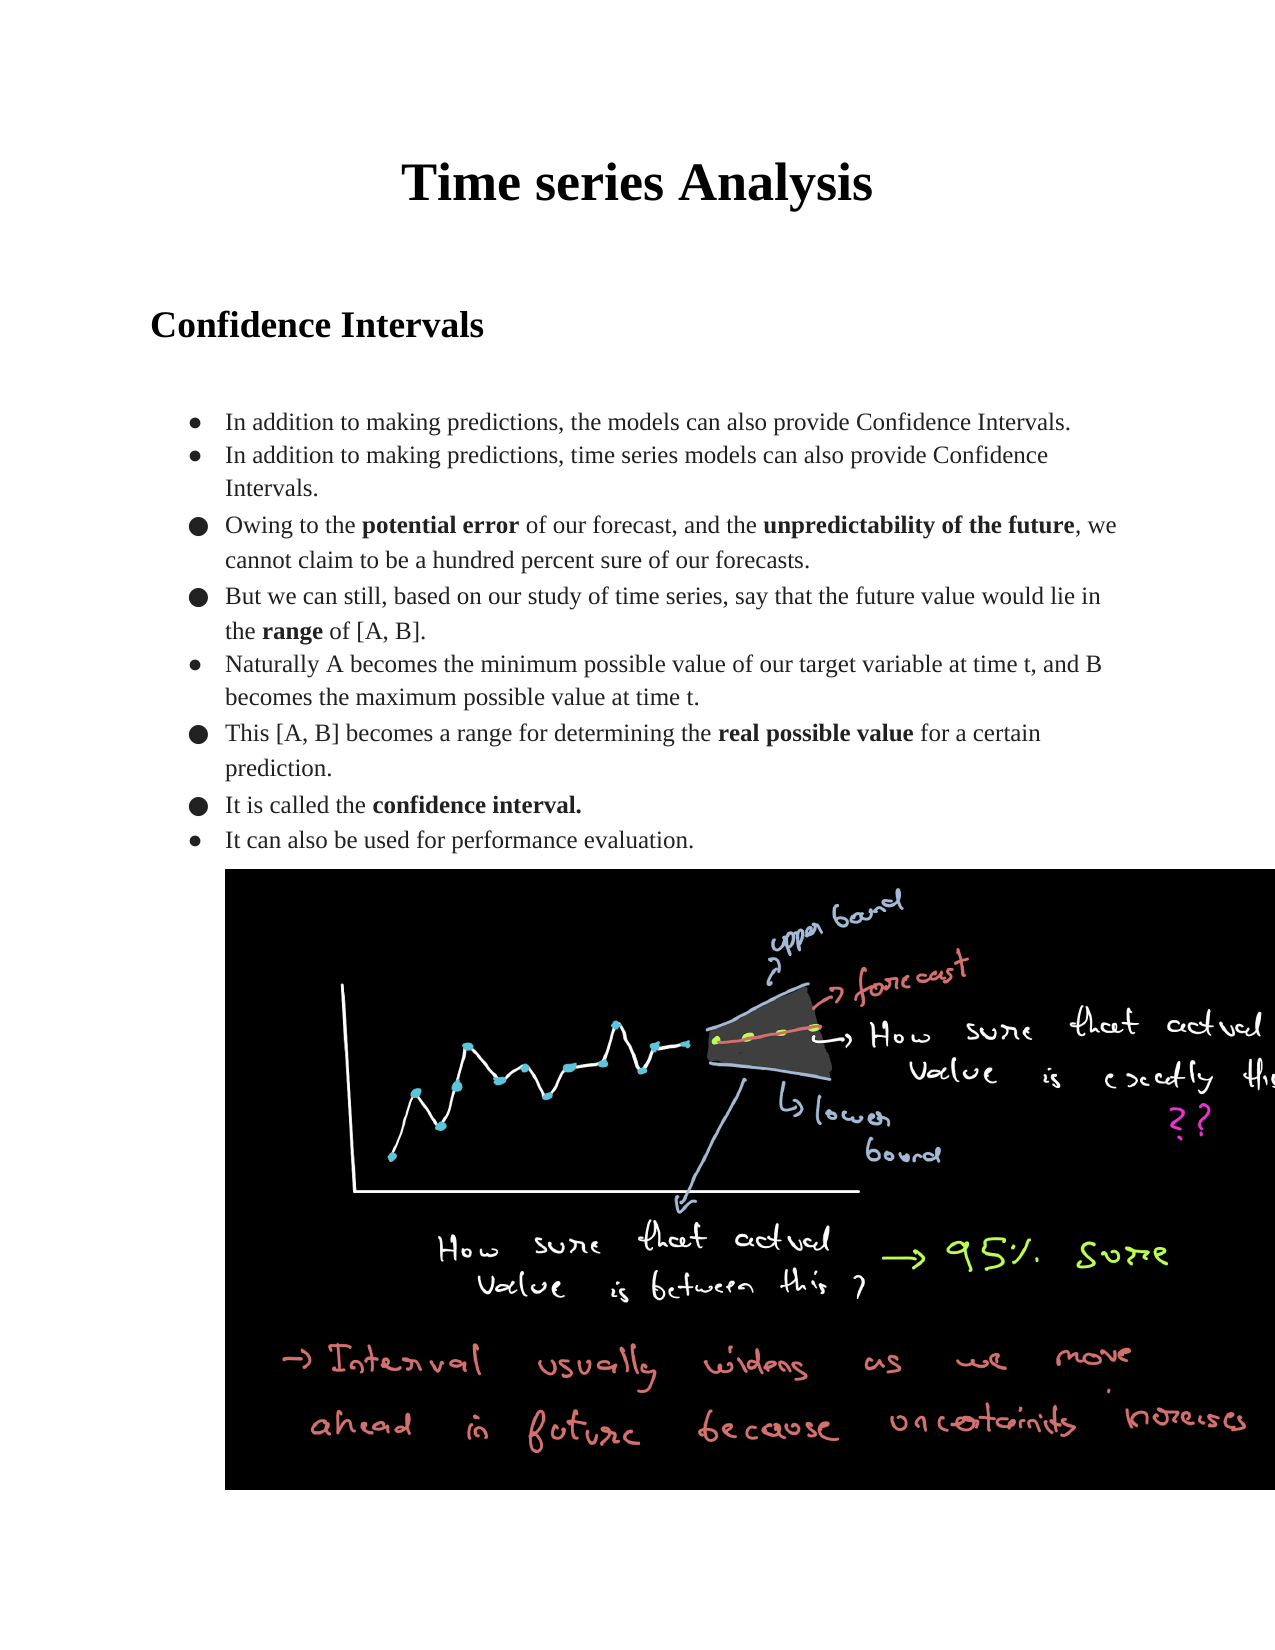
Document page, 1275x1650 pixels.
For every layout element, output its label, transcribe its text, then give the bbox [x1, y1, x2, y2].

list In addition to making predictions, time series models can also provide Confidence Intervals. [187, 440, 1125, 502]
title Time series Analysis [150, 150, 1125, 212]
list But we can still, based on our study of time series, say that the future value would lie in the range of [A, B]. [187, 578, 1125, 645]
subtitle Confidence Intervals [150, 302, 1125, 346]
list It is called the confidence interval. [187, 786, 1125, 821]
list Owing to the potential error of our forecast, and the unpredictability of the future, we cannot claim to be a hundred percent sure of our forecasts. [187, 506, 1125, 573]
list Naturally A becomes the minimum possible value of our target variable at time t, and B becomes the maximum possible value at time t. [187, 649, 1125, 711]
list In addition to making predictions, the models can also provide Confidence Intervals. [187, 407, 1125, 436]
list This [A, B] becomes a range for determining the real possible value for a certain prediction. [187, 715, 1125, 782]
picture [225, 869, 1275, 1490]
list It can also be used for performance evaluation. [187, 826, 1125, 854]
